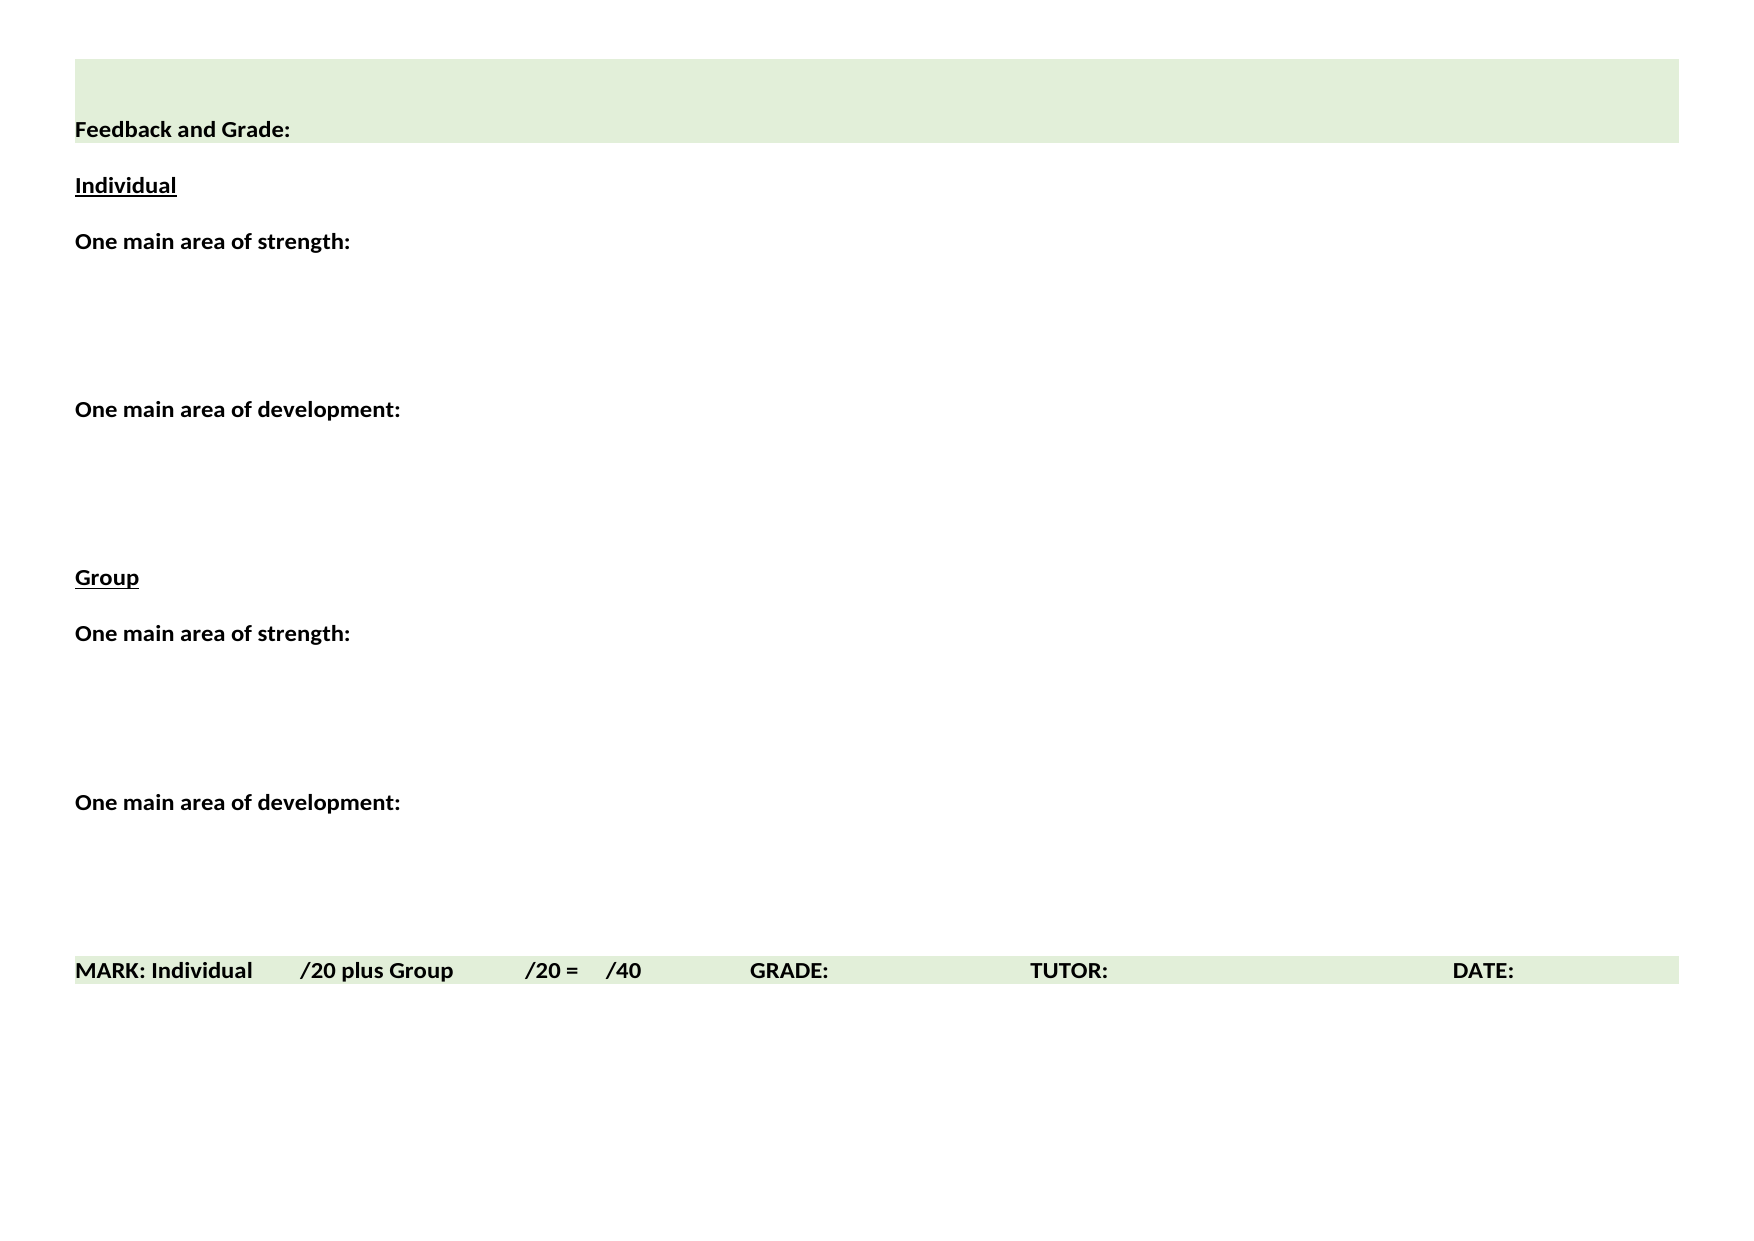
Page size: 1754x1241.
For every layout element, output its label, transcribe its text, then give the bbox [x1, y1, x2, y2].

text One main area of development: [75, 395, 1679, 423]
text Individual [75, 171, 1679, 199]
text One main area of strength: [75, 619, 1679, 647]
text MARK: Individual /20 plus Group /20 = /40 GRADE: TUTOR: DATE: [75, 956, 1679, 984]
text Group [75, 563, 1679, 591]
text One main area of strength: [75, 227, 1679, 255]
text One main area of development: [75, 788, 1679, 816]
text Feedback and Grade: [75, 115, 1679, 143]
